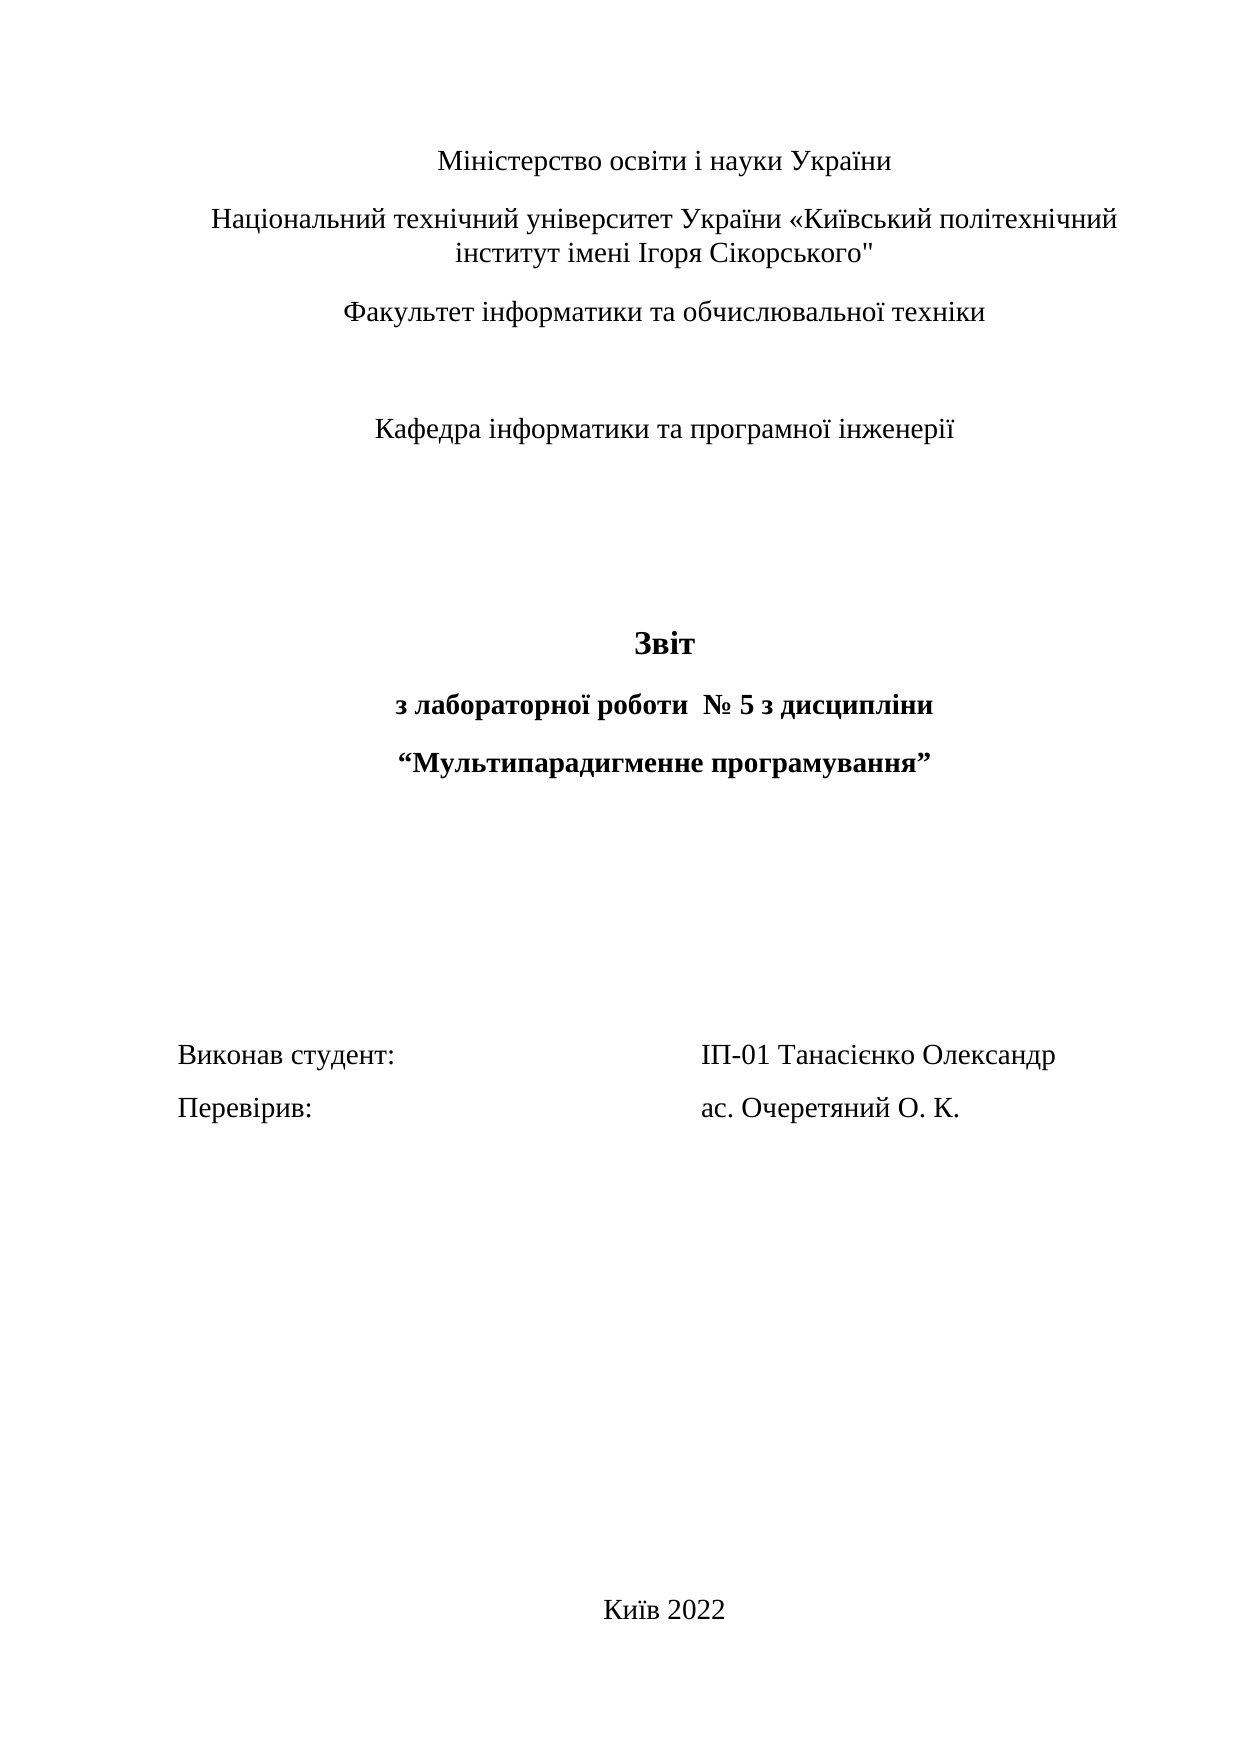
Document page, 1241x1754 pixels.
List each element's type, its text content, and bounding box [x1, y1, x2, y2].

text Кафедра інформатики та програмної інженерії [177, 411, 1152, 444]
text з лабораторної роботи № 5 з дисципліни [177, 687, 1152, 720]
text Міністерство освіти і науки України [177, 143, 1152, 177]
text Перевірив: ас. Очеретяний О. К. [177, 1090, 1152, 1123]
text Факультет інформатики та обчислювальної техніки [177, 294, 1152, 327]
text “Мультипарадигменне програмування” [177, 745, 1152, 779]
text Київ 2022 [177, 1556, 1152, 1625]
text Національний технічний університет України «Київський політехнічний інститут імені Ігоря Сікорського" [177, 202, 1152, 269]
text Виконав студент: ІП-01 Танасієнко Олександр [177, 1037, 1152, 1071]
text Звіт [177, 623, 1152, 662]
